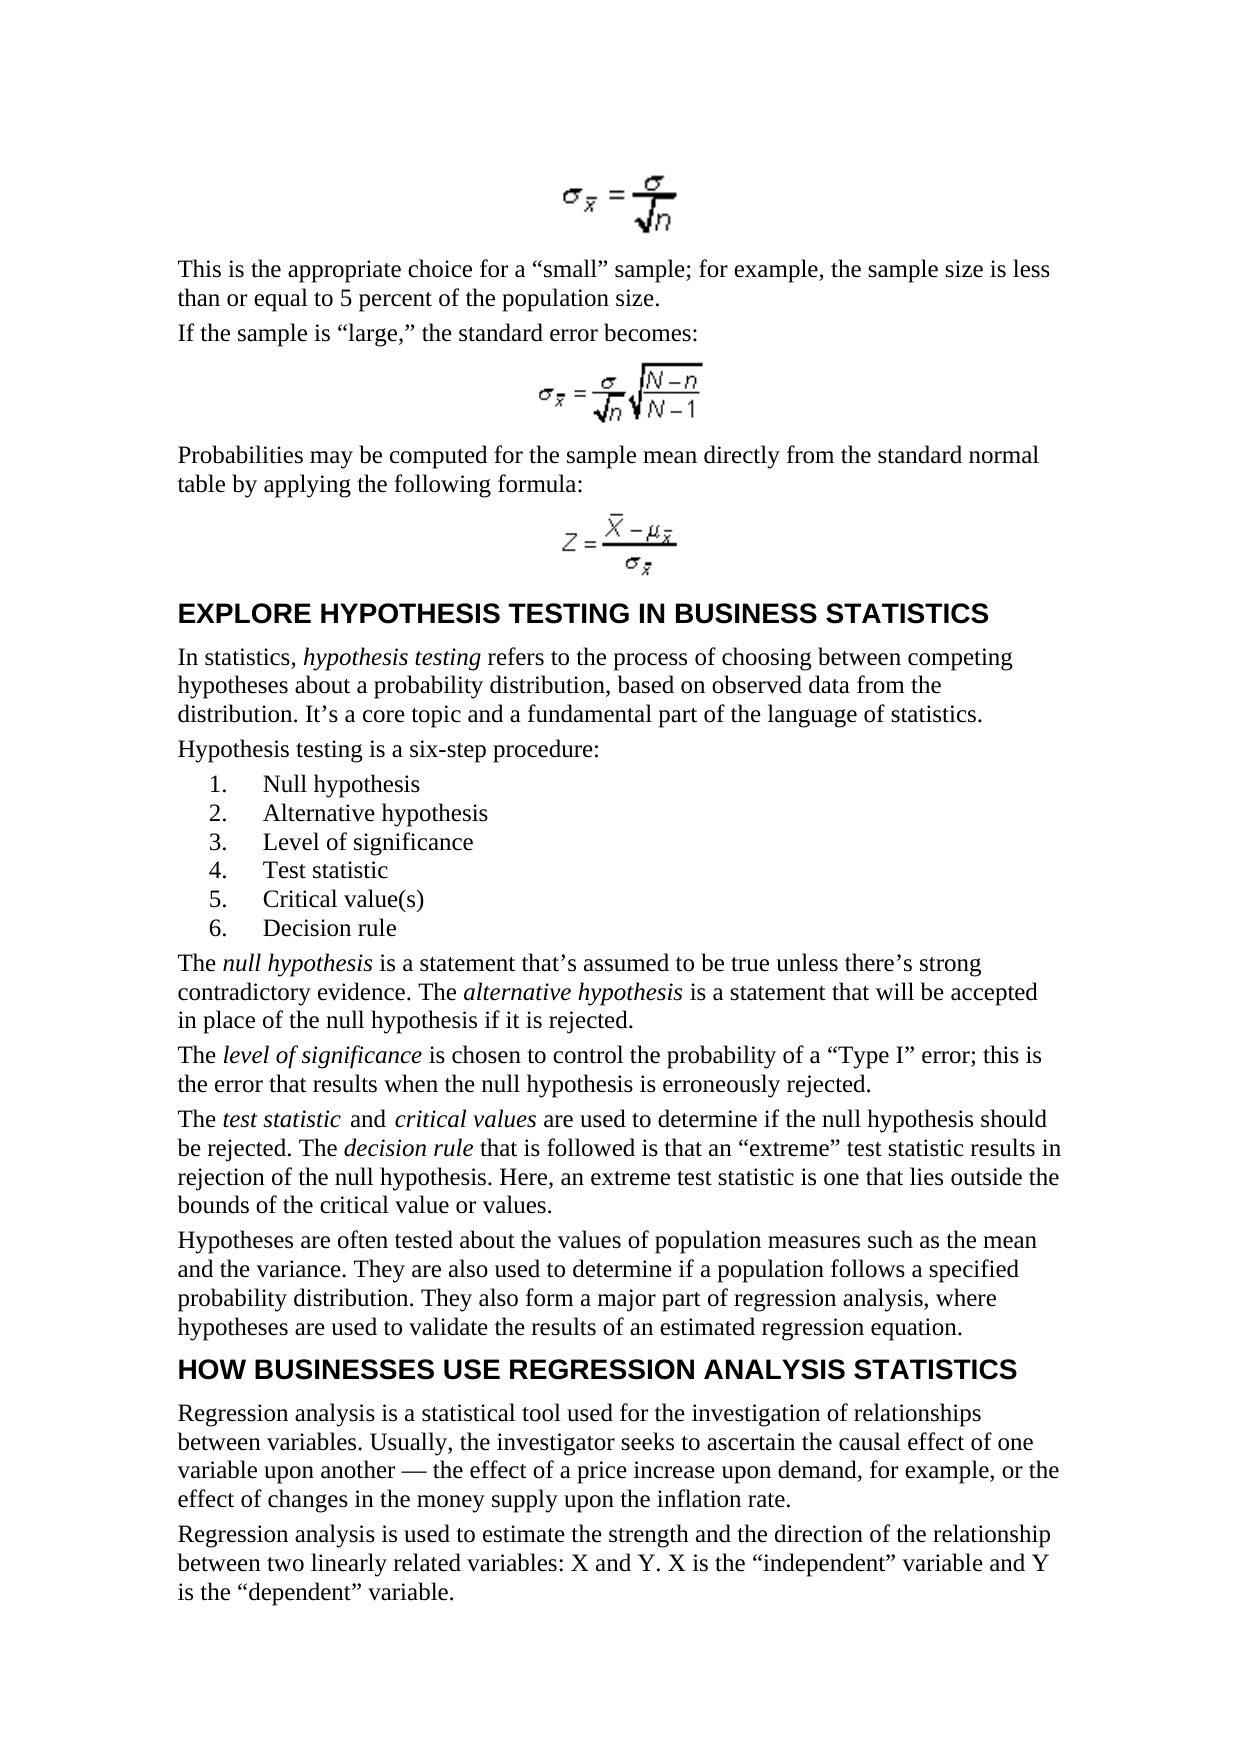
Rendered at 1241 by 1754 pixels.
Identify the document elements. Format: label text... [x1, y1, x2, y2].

text Hypotheses are often tested about the values of population measures such as the mean and the variance. They are also used to determine if a population follows a specified probability distribution. They also form a major part of regression analysis, where hypotheses are used to validate the results of an estimated regression equation. [177, 1225, 1063, 1340]
subtitle EXPLORE HYPOTHESIS TESTING IN BUSINESS STATISTICS [177, 597, 1063, 629]
picture [541, 147, 699, 248]
list Critical value(s) [208, 884, 1063, 913]
text If the sample is “large,” the standard error becomes: [177, 318, 1063, 346]
text The test statistic and critical values are used to determine if the null hypothesis should be rejected. The decision rule that is followed is that an “extreme” test statistic results in rejection of the null hypothesis. Here, an extreme test statistic is one that lies outside the bounds of the critical value or values. [177, 1104, 1063, 1219]
text Regression analysis is a statistical tool used for the investigation of relationships between variables. Usually, the investigator seeks to ascertain the causal effect of one variable upon another — the effect of a price increase upon demand, for example, or the effect of changes in the money supply upon the inflation rate. [177, 1398, 1063, 1513]
list Level of significance [208, 827, 1063, 855]
text Hypothesis testing is a six-step procedure: [177, 734, 1063, 763]
picture [522, 352, 719, 434]
text The null hypothesis is a statement that’s assumed to be true unless there’s strong contradictory evidence. The alternative hypothesis is a statement that will be accepted in place of the null hypothesis if it is rejected. [177, 948, 1063, 1034]
text In statistics, hypothesis testing refers to the process of choosing between competing hypotheses about a probability distribution, based on observed data from the distribution. It’s a core topic and a fundamental part of the language of statistics. [177, 642, 1063, 728]
text This is the appropriate choice for a “small” sample; for example, the sample size is less than or equal to 5 percent of the population size. [177, 254, 1063, 311]
text Probabilities may be computed for the sample mean directly from the standard normal table by applying the following formula: [177, 440, 1063, 498]
subtitle HOW BUSINESSES USE REGRESSION ANALYSIS STATISTICS [177, 1353, 1063, 1385]
text Regression analysis is used to estimate the strength and the direction of the relationship between two linearly related variables: X and Y. X is the “independent” variable and Y is the “dependent” variable. [177, 1519, 1063, 1605]
list Null hypothesis [208, 769, 1063, 798]
list Alternative hypothesis [208, 798, 1063, 827]
list Test statistic [208, 855, 1063, 884]
list Decision rule [208, 913, 1063, 942]
text The level of significance is chosen to control the probability of a “Type I” error; this is the error that results when the null hypothesis is erroneously rejected. [177, 1040, 1063, 1098]
picture [547, 504, 693, 585]
